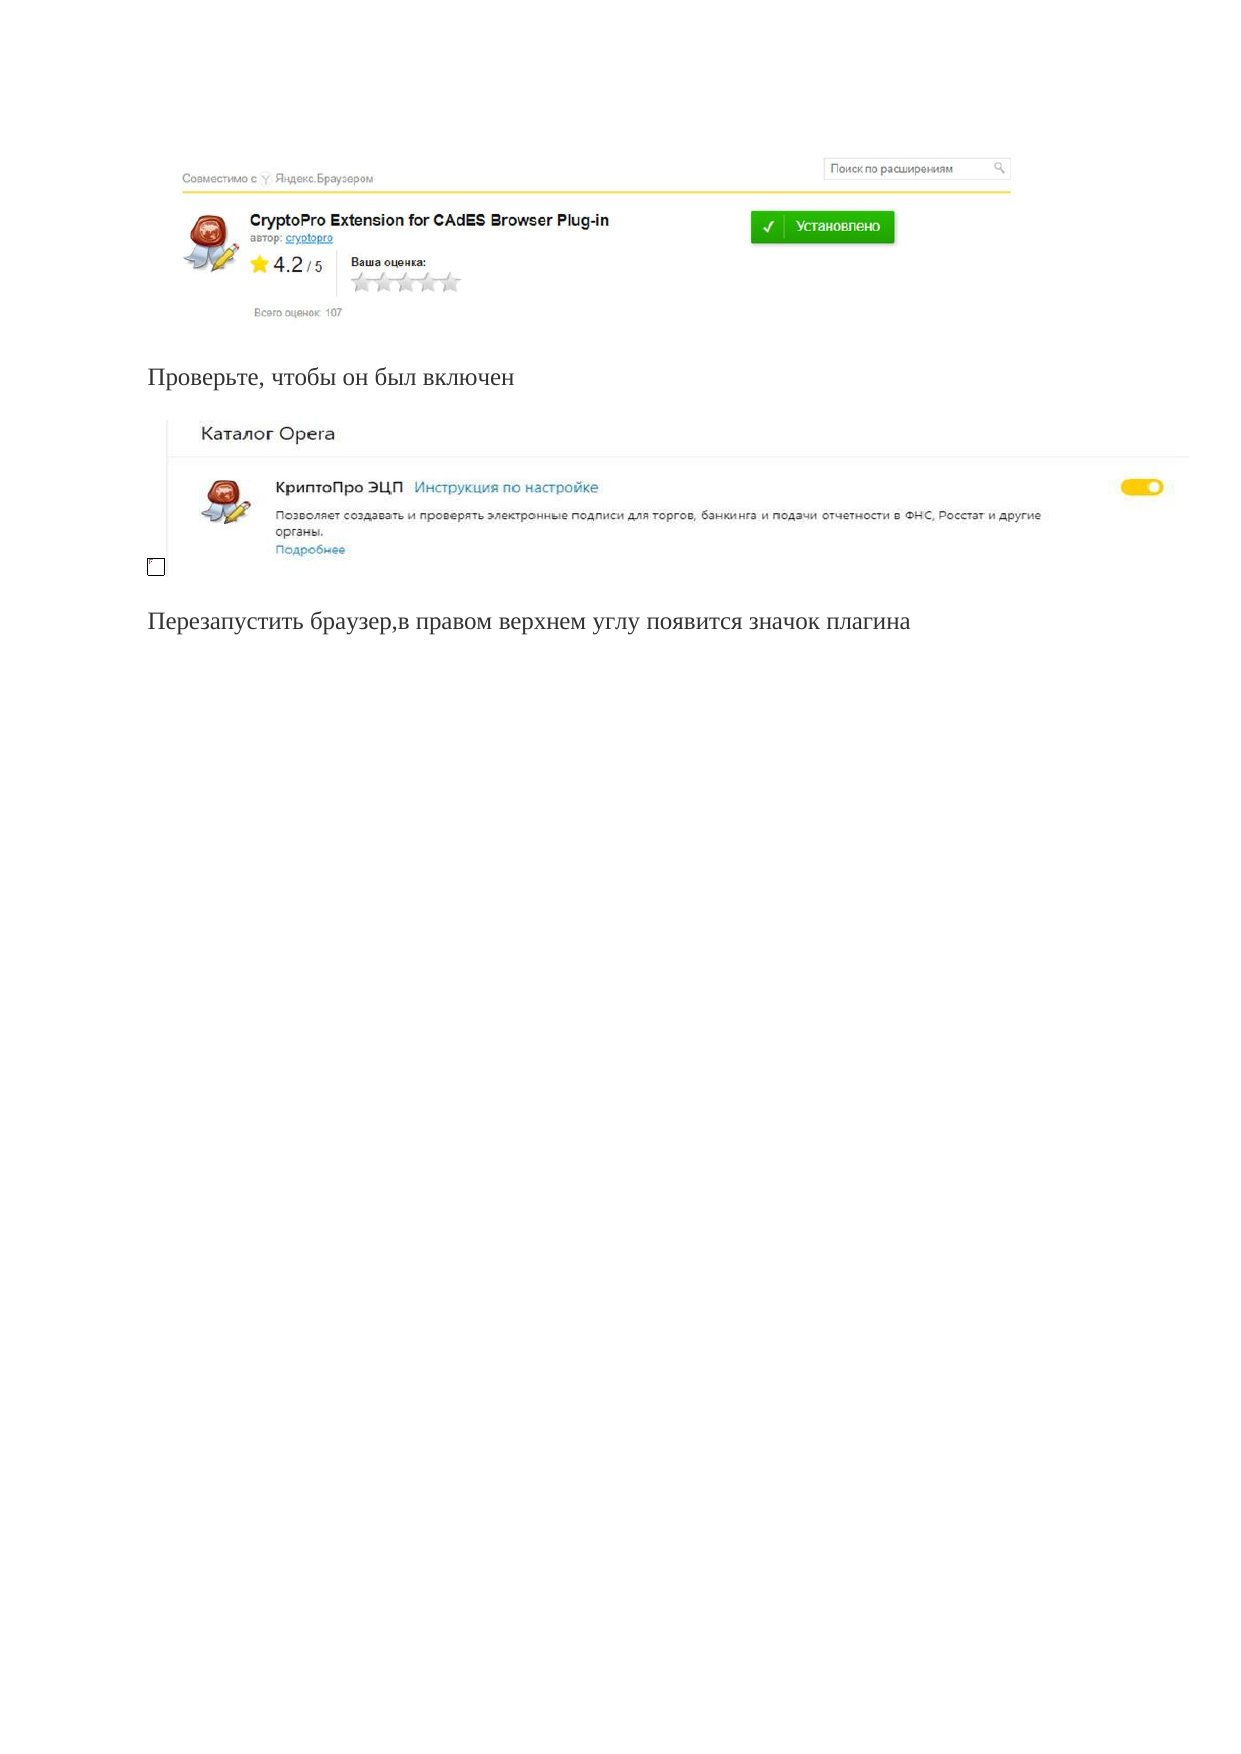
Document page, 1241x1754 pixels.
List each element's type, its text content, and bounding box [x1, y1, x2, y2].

picture [147, 145, 1019, 333]
text Проверьте, чтобы он был включен [147, 362, 1080, 391]
picture [166, 420, 1189, 577]
text Перезапустить браузер,в правом верхнем углу появится значок плагина [147, 606, 1080, 635]
